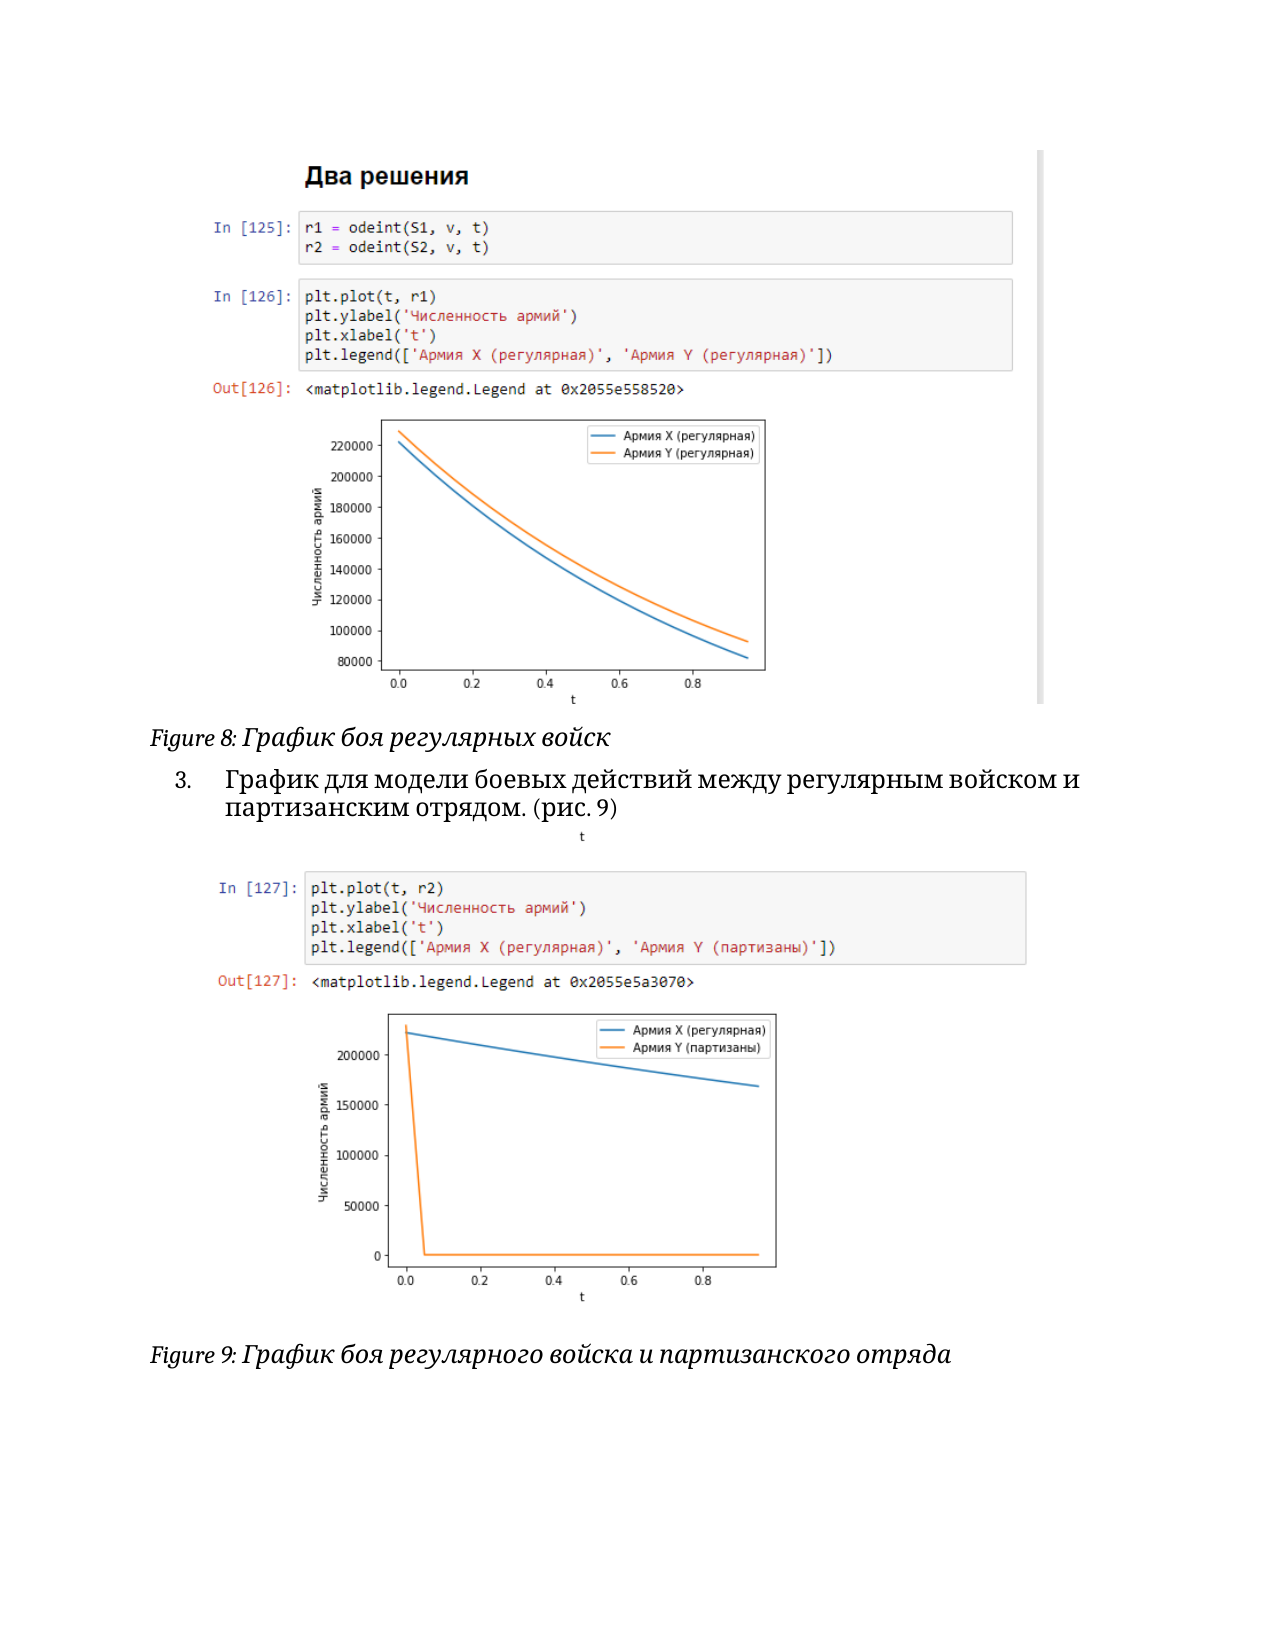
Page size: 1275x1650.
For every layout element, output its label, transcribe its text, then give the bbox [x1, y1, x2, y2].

picture [168, 150, 1044, 704]
text Figure 9: График боя регулярного войска и партизанского отряда [150, 1341, 1125, 1370]
list График для модели боевых действий между регулярным войском и партизанским отрядом. (рис. 9) [175, 766, 1125, 823]
picture [168, 826, 1044, 1321]
text Figure 8: График боя регулярных войск [150, 724, 1125, 753]
